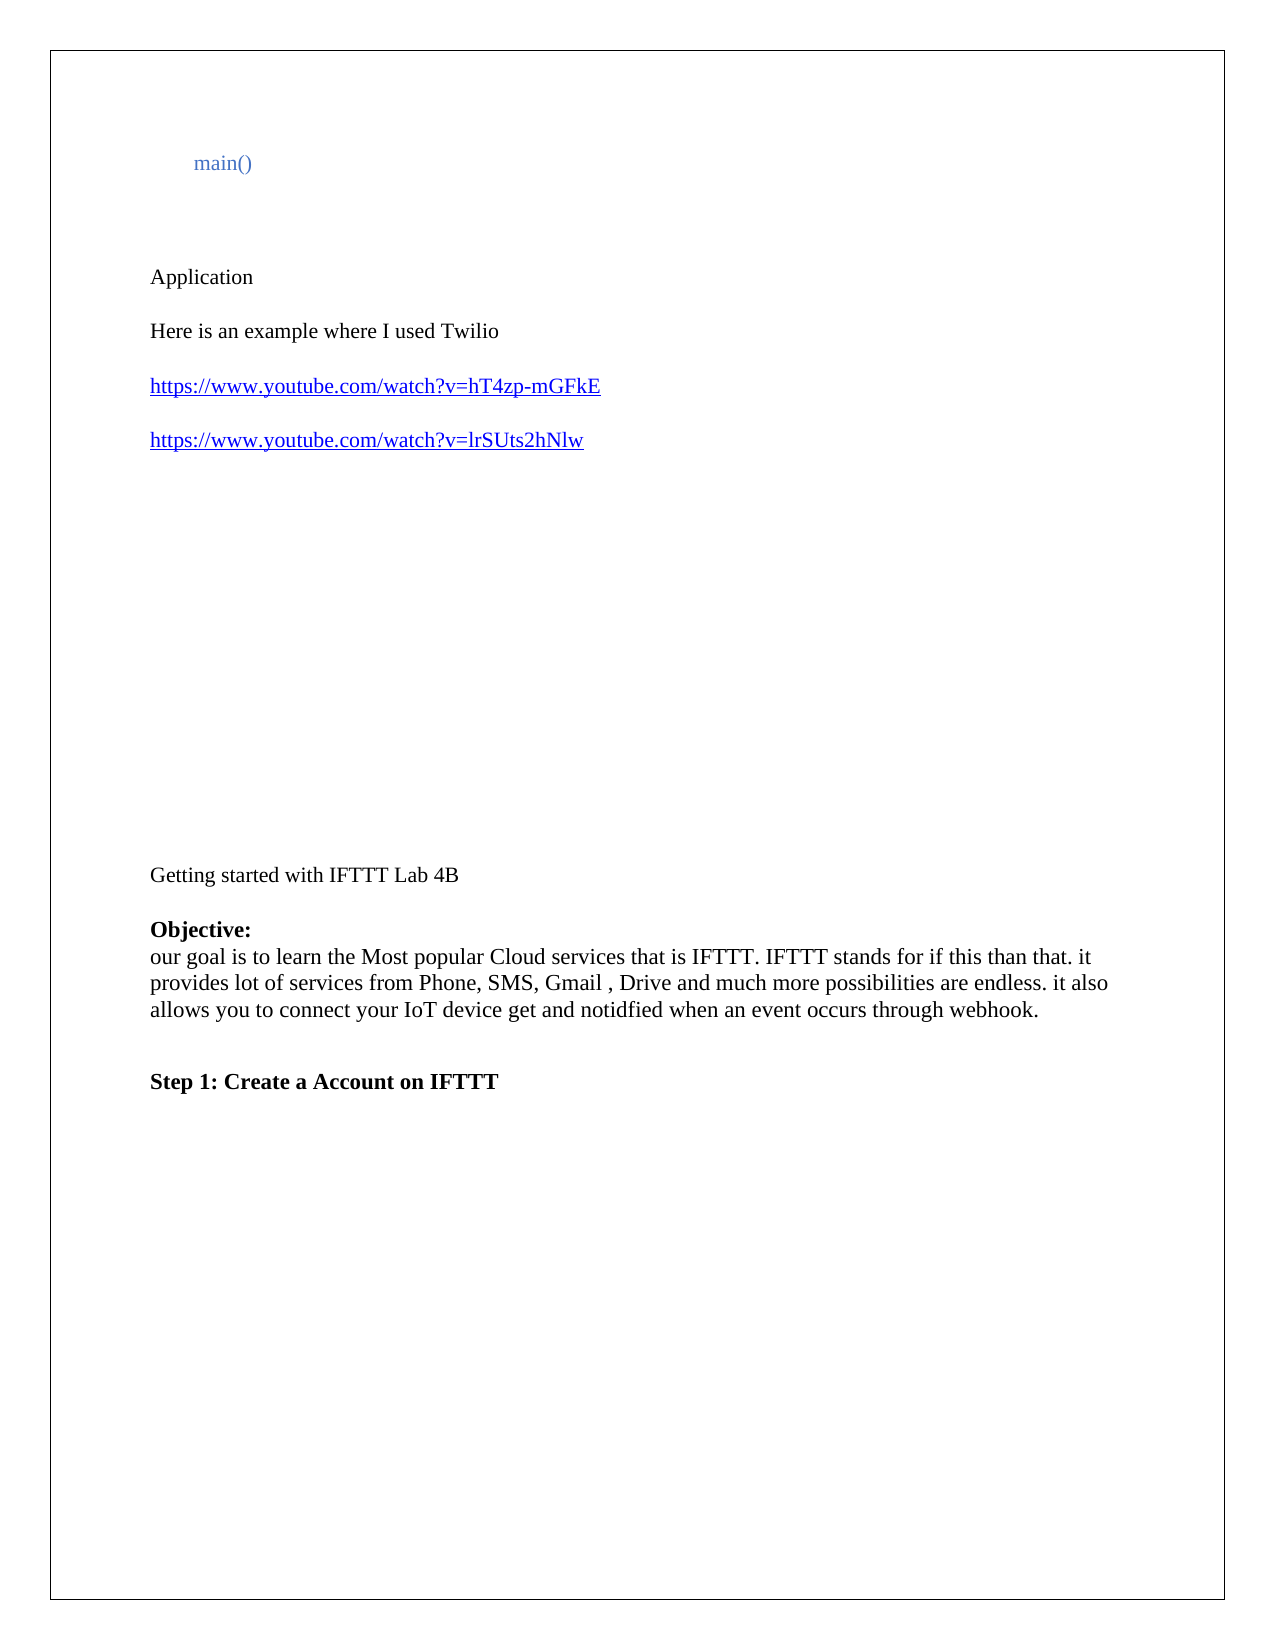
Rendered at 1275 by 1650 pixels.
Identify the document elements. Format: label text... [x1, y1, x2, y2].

text main() [150, 150, 1125, 175]
text Here is an example where I used Twilio [150, 318, 1125, 344]
text https://www.youtube.com/watch?v=hT4zp-mGFkE [150, 373, 1125, 398]
subtitle Step 1: Create a Account on IFTTT [150, 1068, 1125, 1094]
text Getting started with IFTTT Lab 4B [150, 862, 1125, 887]
text https://www.youtube.com/watch?v=lrSUts2hNlw [150, 427, 1125, 452]
subtitle Objective: [150, 917, 1125, 943]
text Application [150, 264, 1125, 289]
